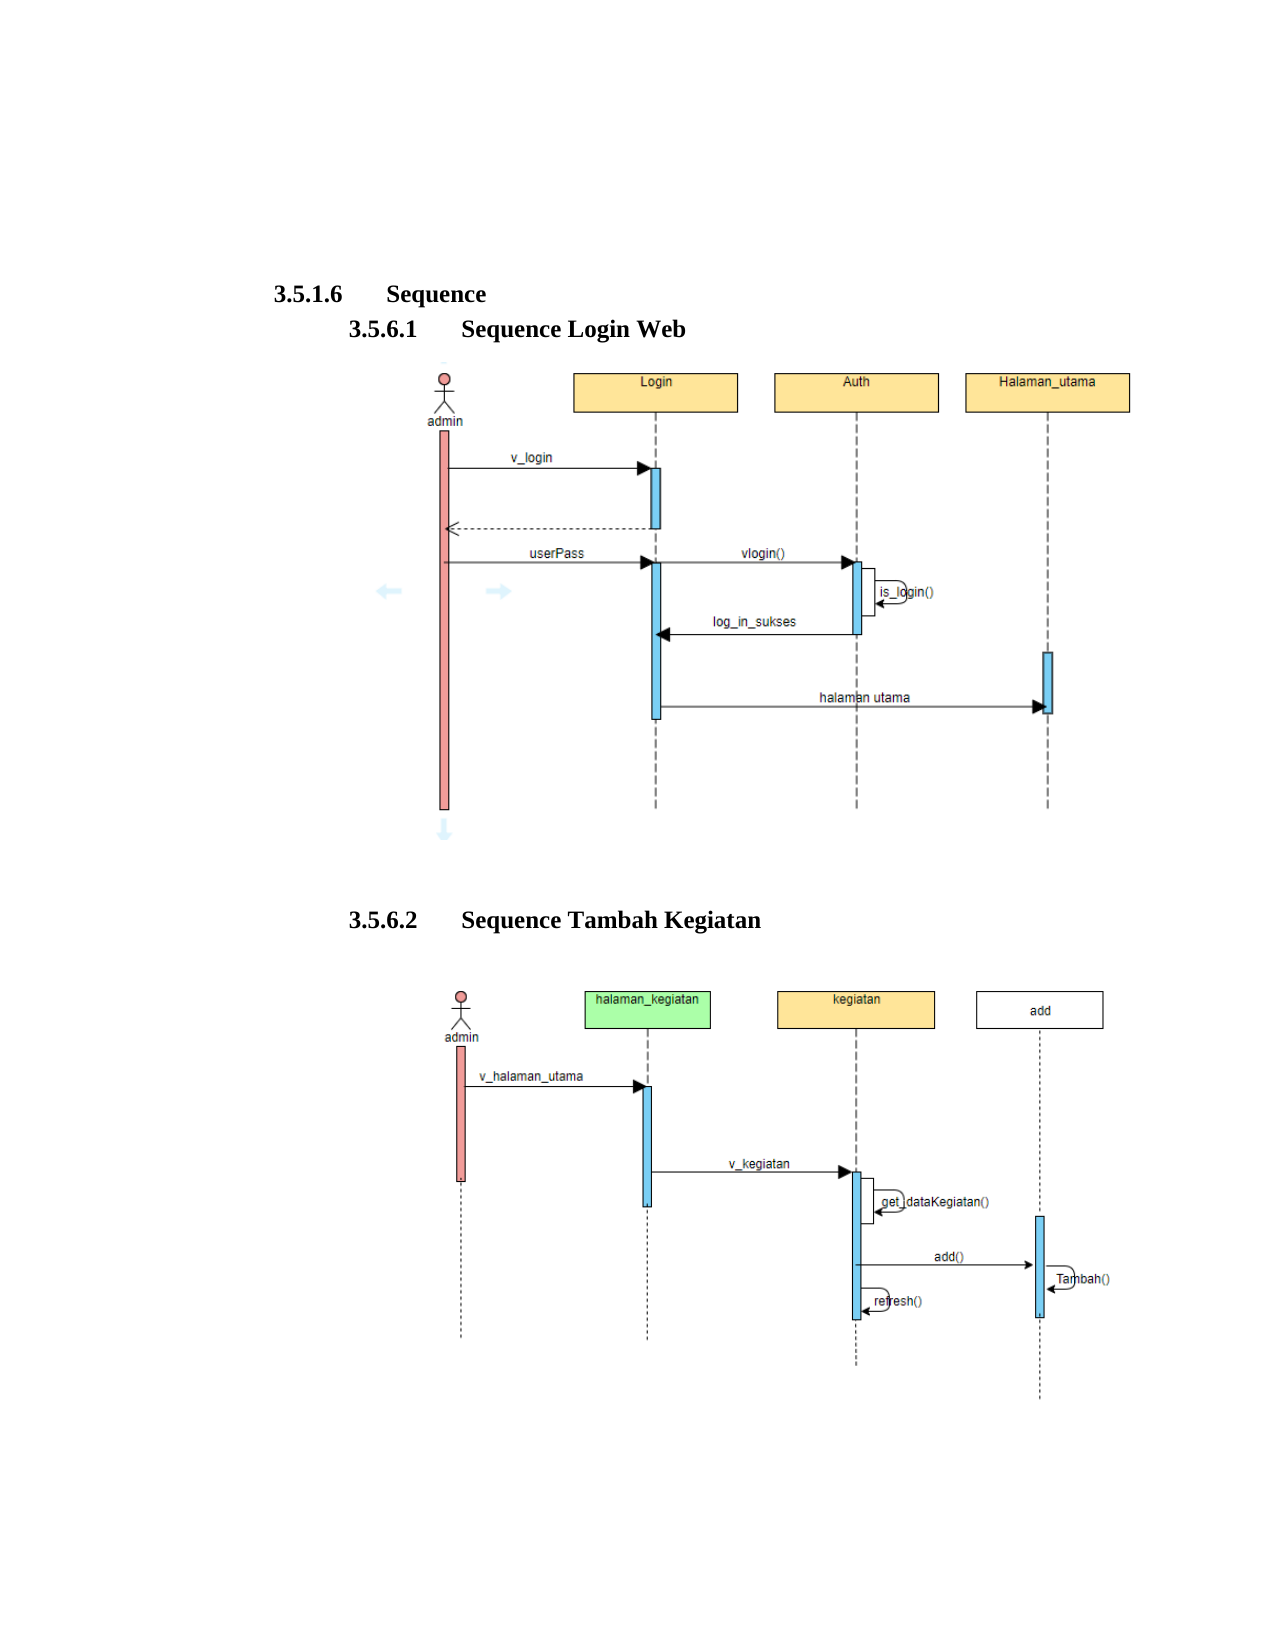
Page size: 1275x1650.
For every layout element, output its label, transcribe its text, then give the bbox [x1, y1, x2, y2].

picture [311, 952, 1173, 1409]
picture [311, 362, 1173, 840]
text Sequence Login Web [349, 314, 1098, 343]
text Sequence Tambah Kegiatan [349, 905, 1098, 934]
subtitle Sequence [274, 279, 1098, 308]
